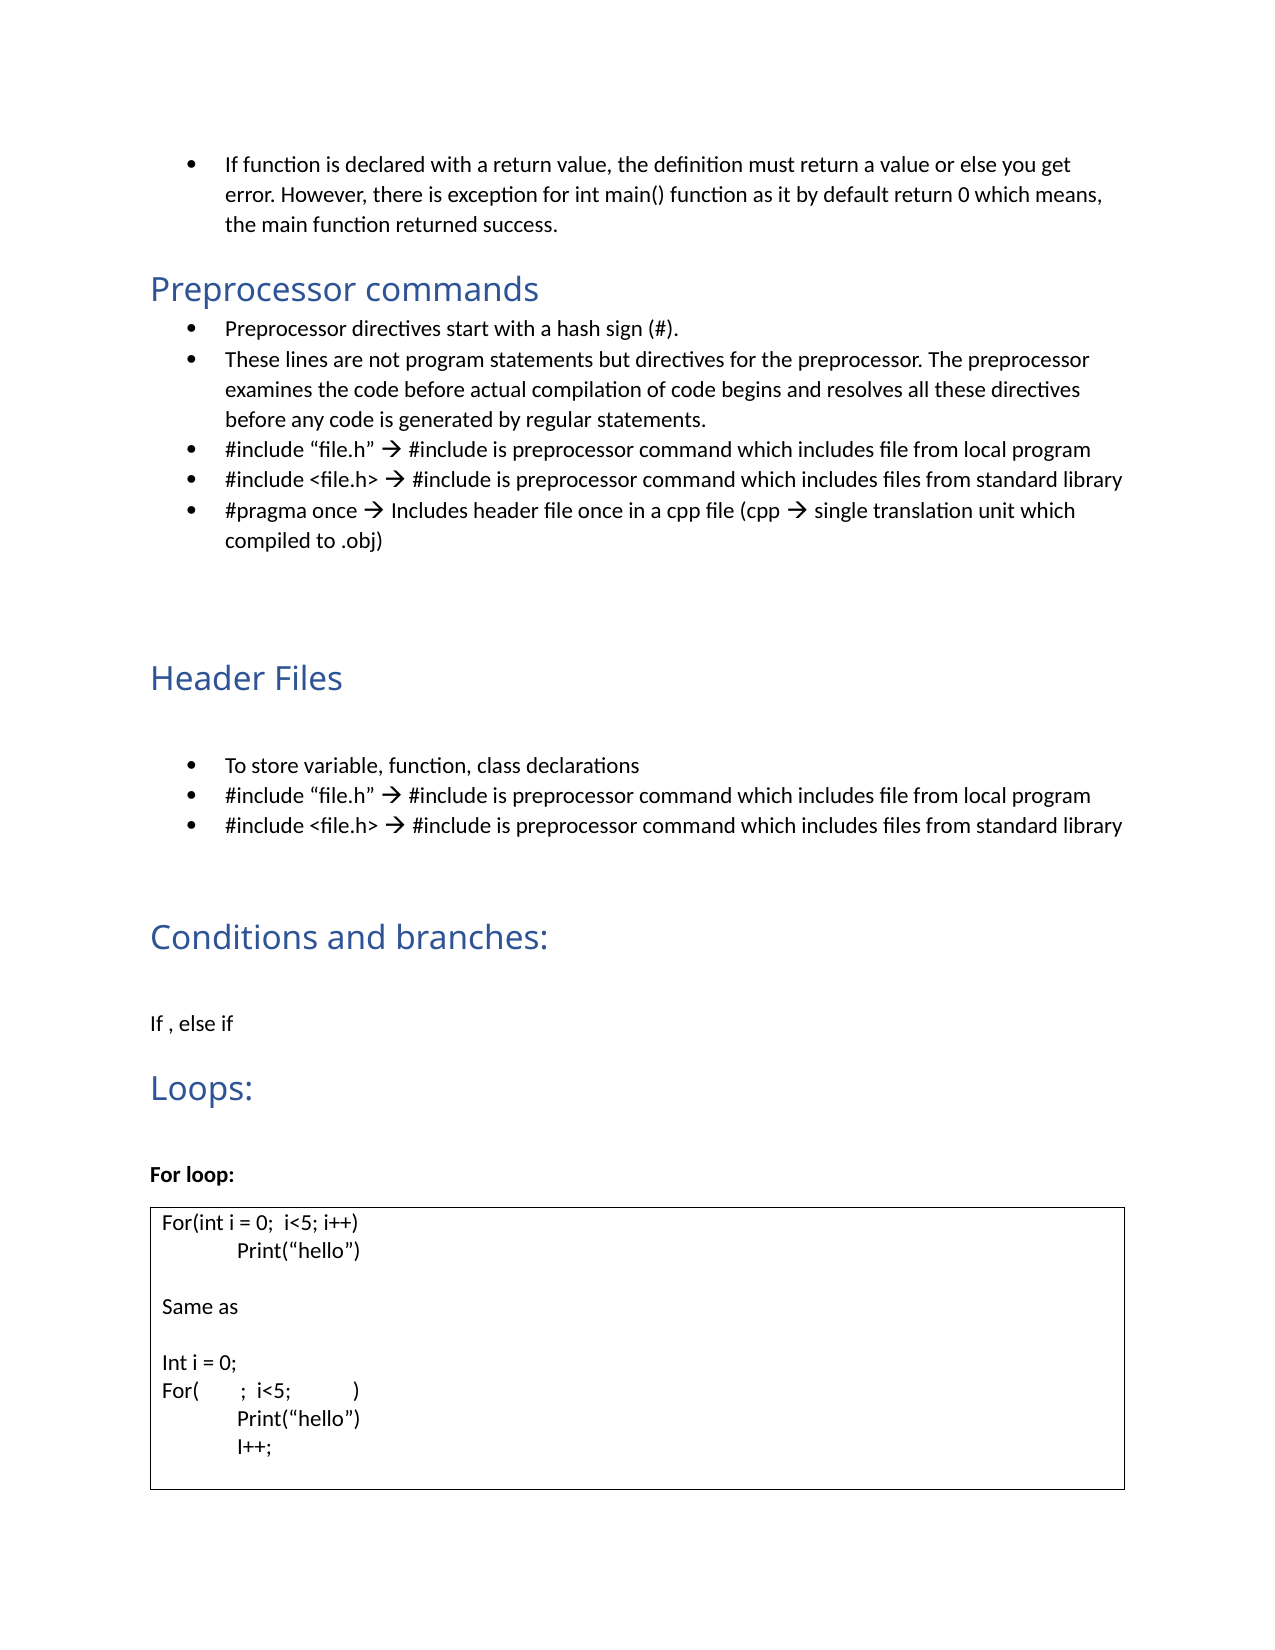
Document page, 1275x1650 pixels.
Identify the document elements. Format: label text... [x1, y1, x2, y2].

text If , else if [150, 1009, 1125, 1037]
list #include “file.h” #include is preprocessor command which includes file from local program [187, 781, 1125, 809]
list #include <file.h> #include is preprocessor command which includes files from standard library [187, 811, 1125, 839]
list If function is declared with a return value, the definition must return a value or else you get error. However, there is exception for int main() function as it by default return 0 which means, the main function returned success. [187, 150, 1125, 238]
list Preprocessor directives start with a hash sign (#). [187, 314, 1125, 343]
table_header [151, 1208, 1124, 1488]
subtitle Conditions and branches: [150, 913, 1125, 959]
list #include “file.h” #include is preprocessor command which includes file from local program [187, 435, 1125, 463]
list #include <file.h> #include is preprocessor command which includes files from standard library [187, 466, 1125, 494]
text For loop: [150, 1160, 1125, 1188]
list #pragma once Includes header file once in a cpp file (cpp single translation unit which compiled to .obj) [187, 496, 1125, 554]
subtitle Loops: [150, 1064, 1125, 1110]
list To store variable, function, class declarations [187, 751, 1125, 779]
subtitle Preprocessor commands [150, 266, 1125, 311]
list These lines are not program statements but directives for the preprocessor. The preprocessor examines the code before actual compilation of code begins and resolves all these directives before any code is generated by regular statements. [187, 345, 1125, 433]
subtitle Header Files [150, 655, 1125, 701]
